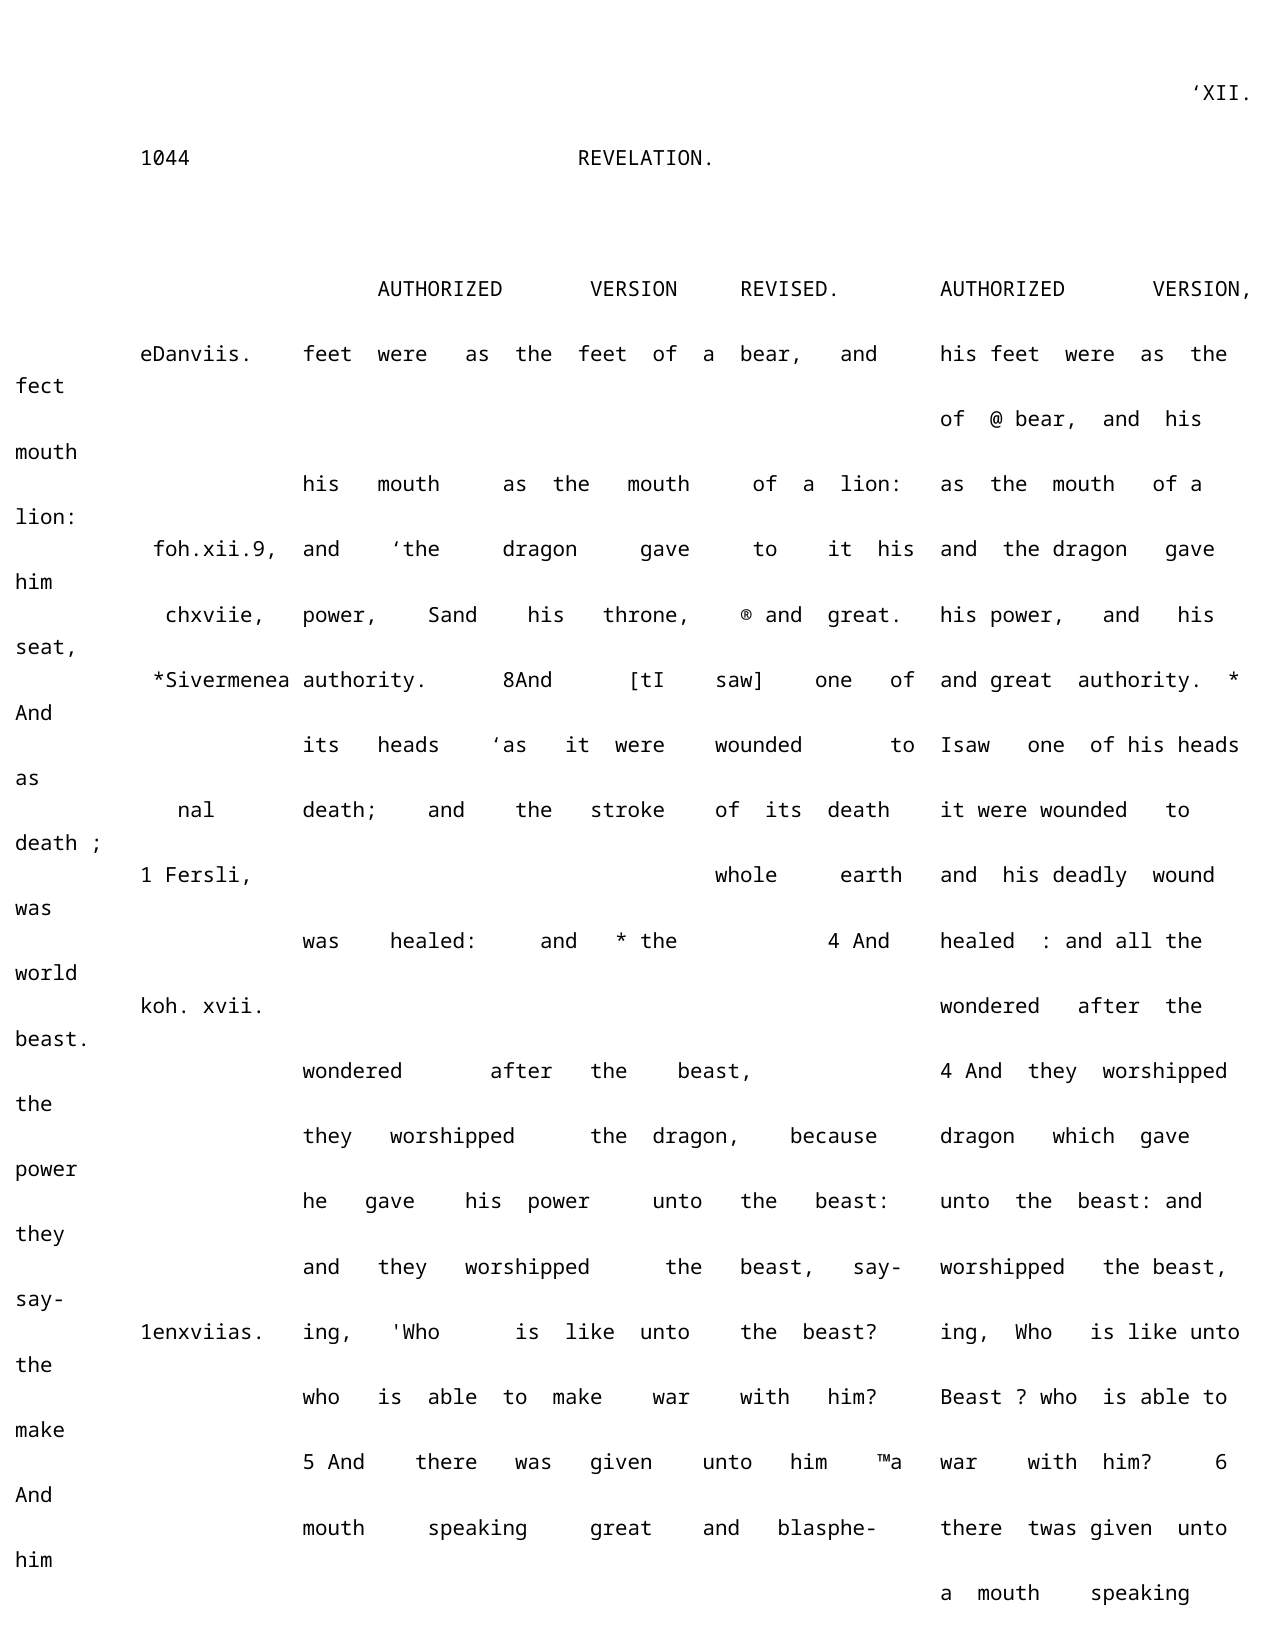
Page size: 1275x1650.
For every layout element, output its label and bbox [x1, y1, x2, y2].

text [15, 15, 1260, 1606]
